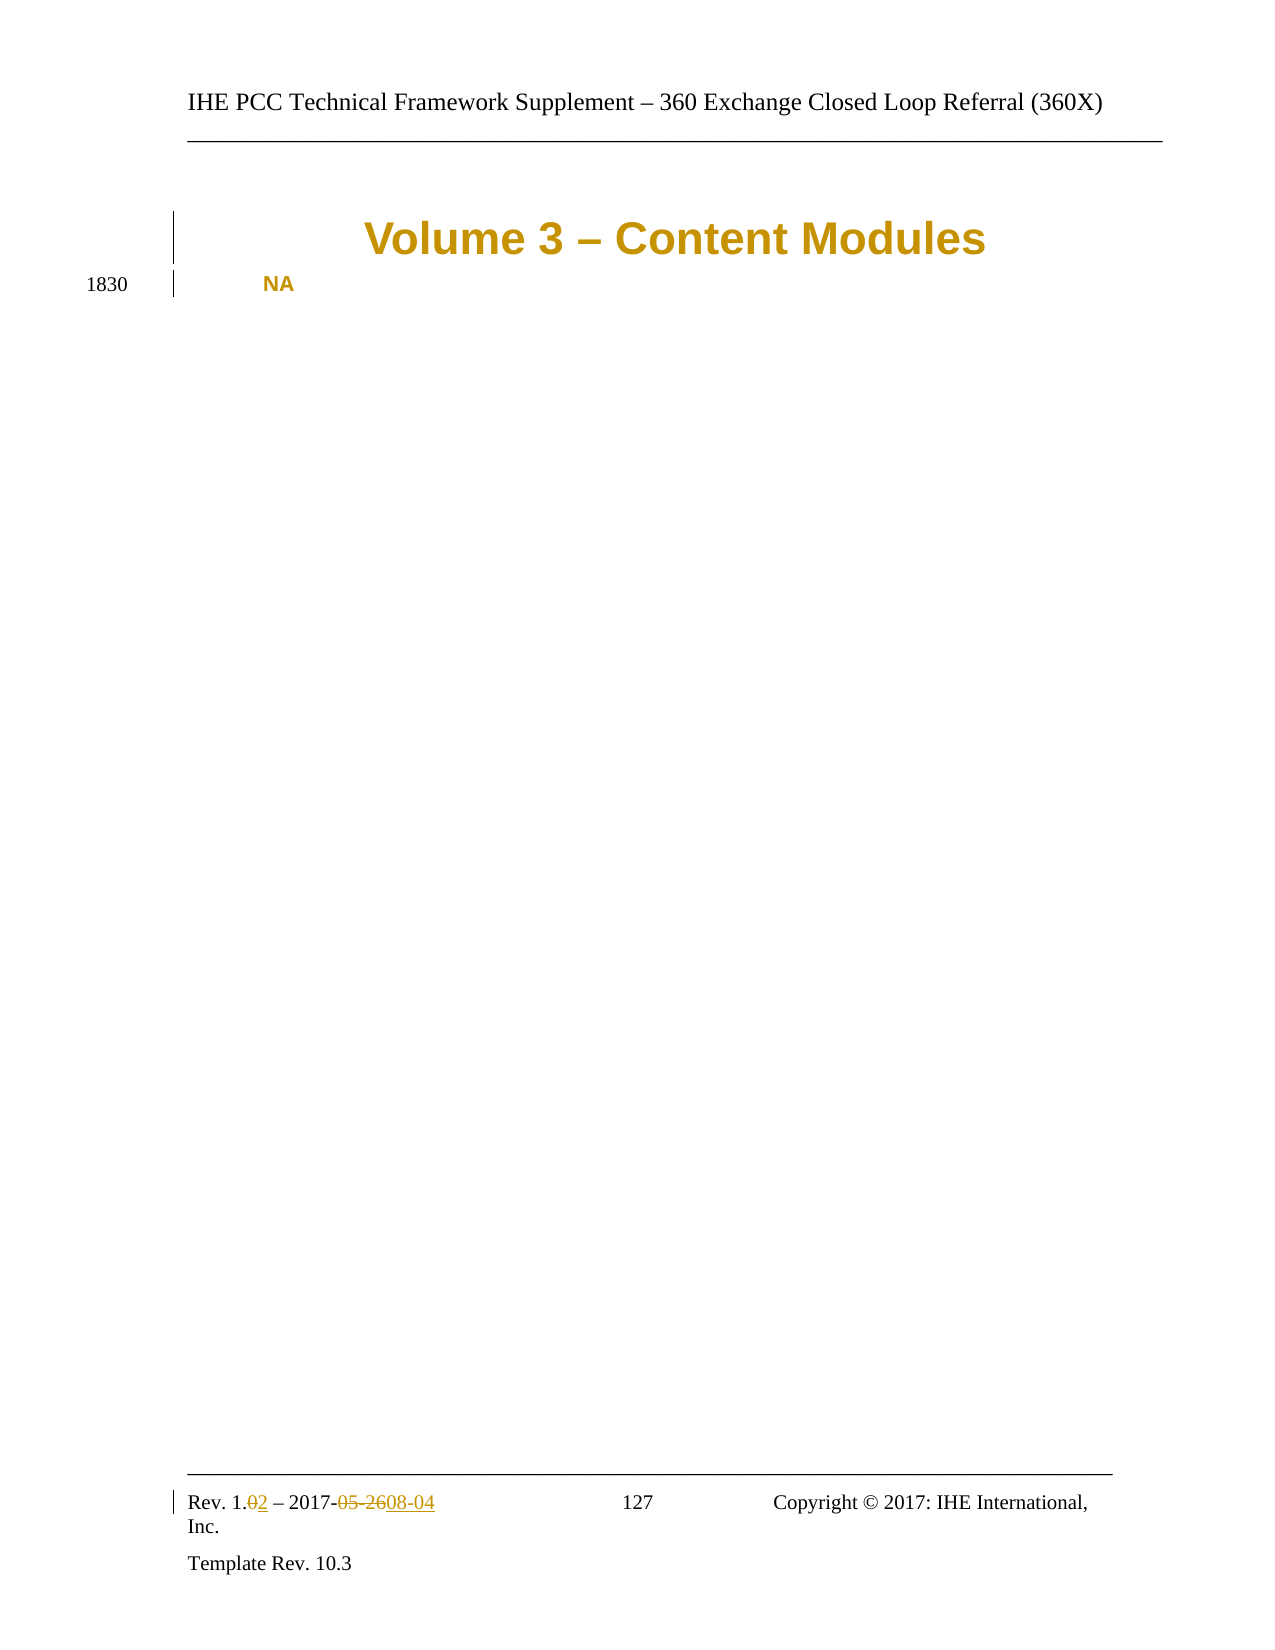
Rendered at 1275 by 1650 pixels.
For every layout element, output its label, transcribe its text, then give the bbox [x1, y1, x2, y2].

title Volume 3 – Content Modules [187, 211, 1162, 264]
text NA [262, 270, 1162, 297]
